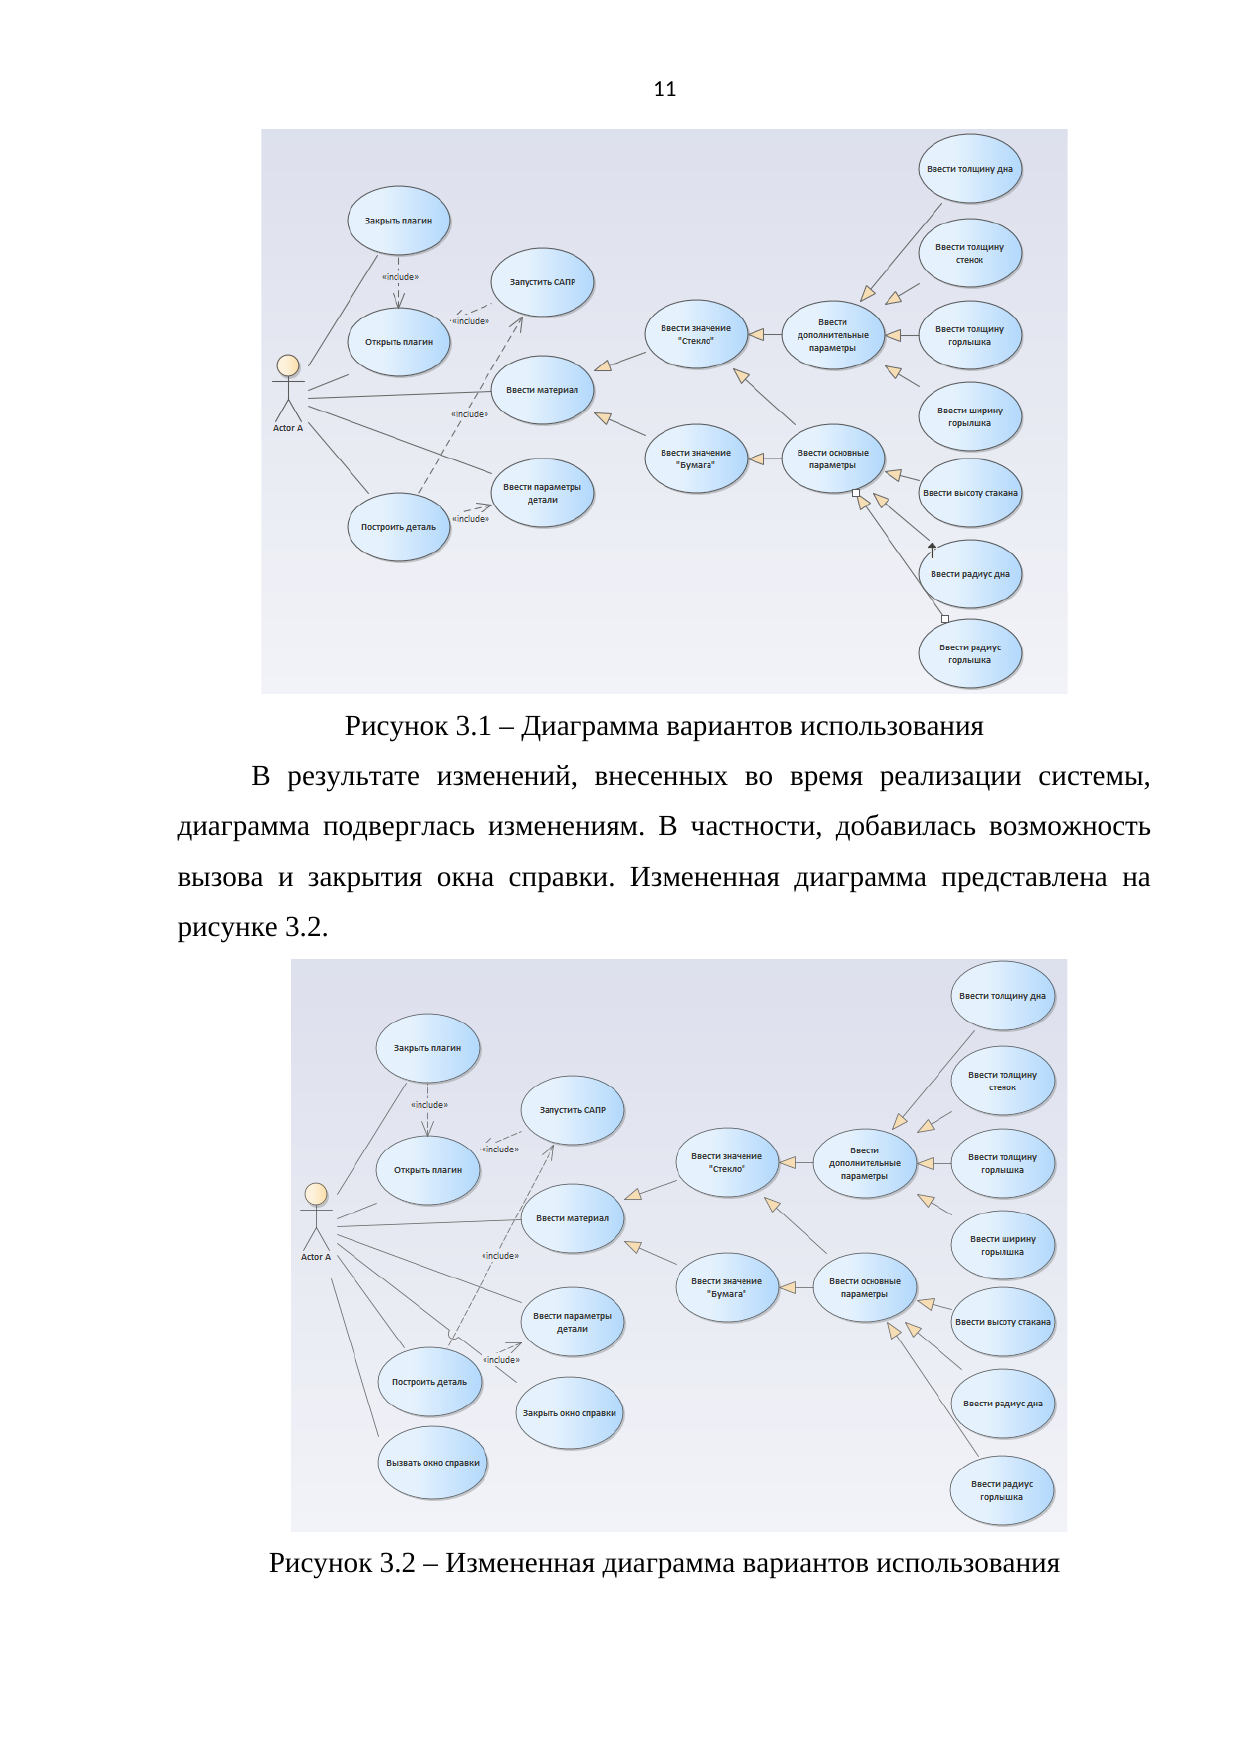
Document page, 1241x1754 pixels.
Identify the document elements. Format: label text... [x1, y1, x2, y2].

text В результате изменений, внесенных во время реализации системы, диаграмма подверглась изменениям. В частности, добавилась возможность вызова и закрытия окна справки. Измененная диаграмма представлена на рисунке 3.2. [177, 758, 1152, 942]
picture [261, 129, 1068, 694]
text Рисунок 3.2 – Измененная диаграмма вариантов использования [177, 1545, 1152, 1579]
picture [291, 959, 1068, 1532]
text Рисунок 3.1 – Диаграмма вариантов использования [177, 708, 1152, 741]
